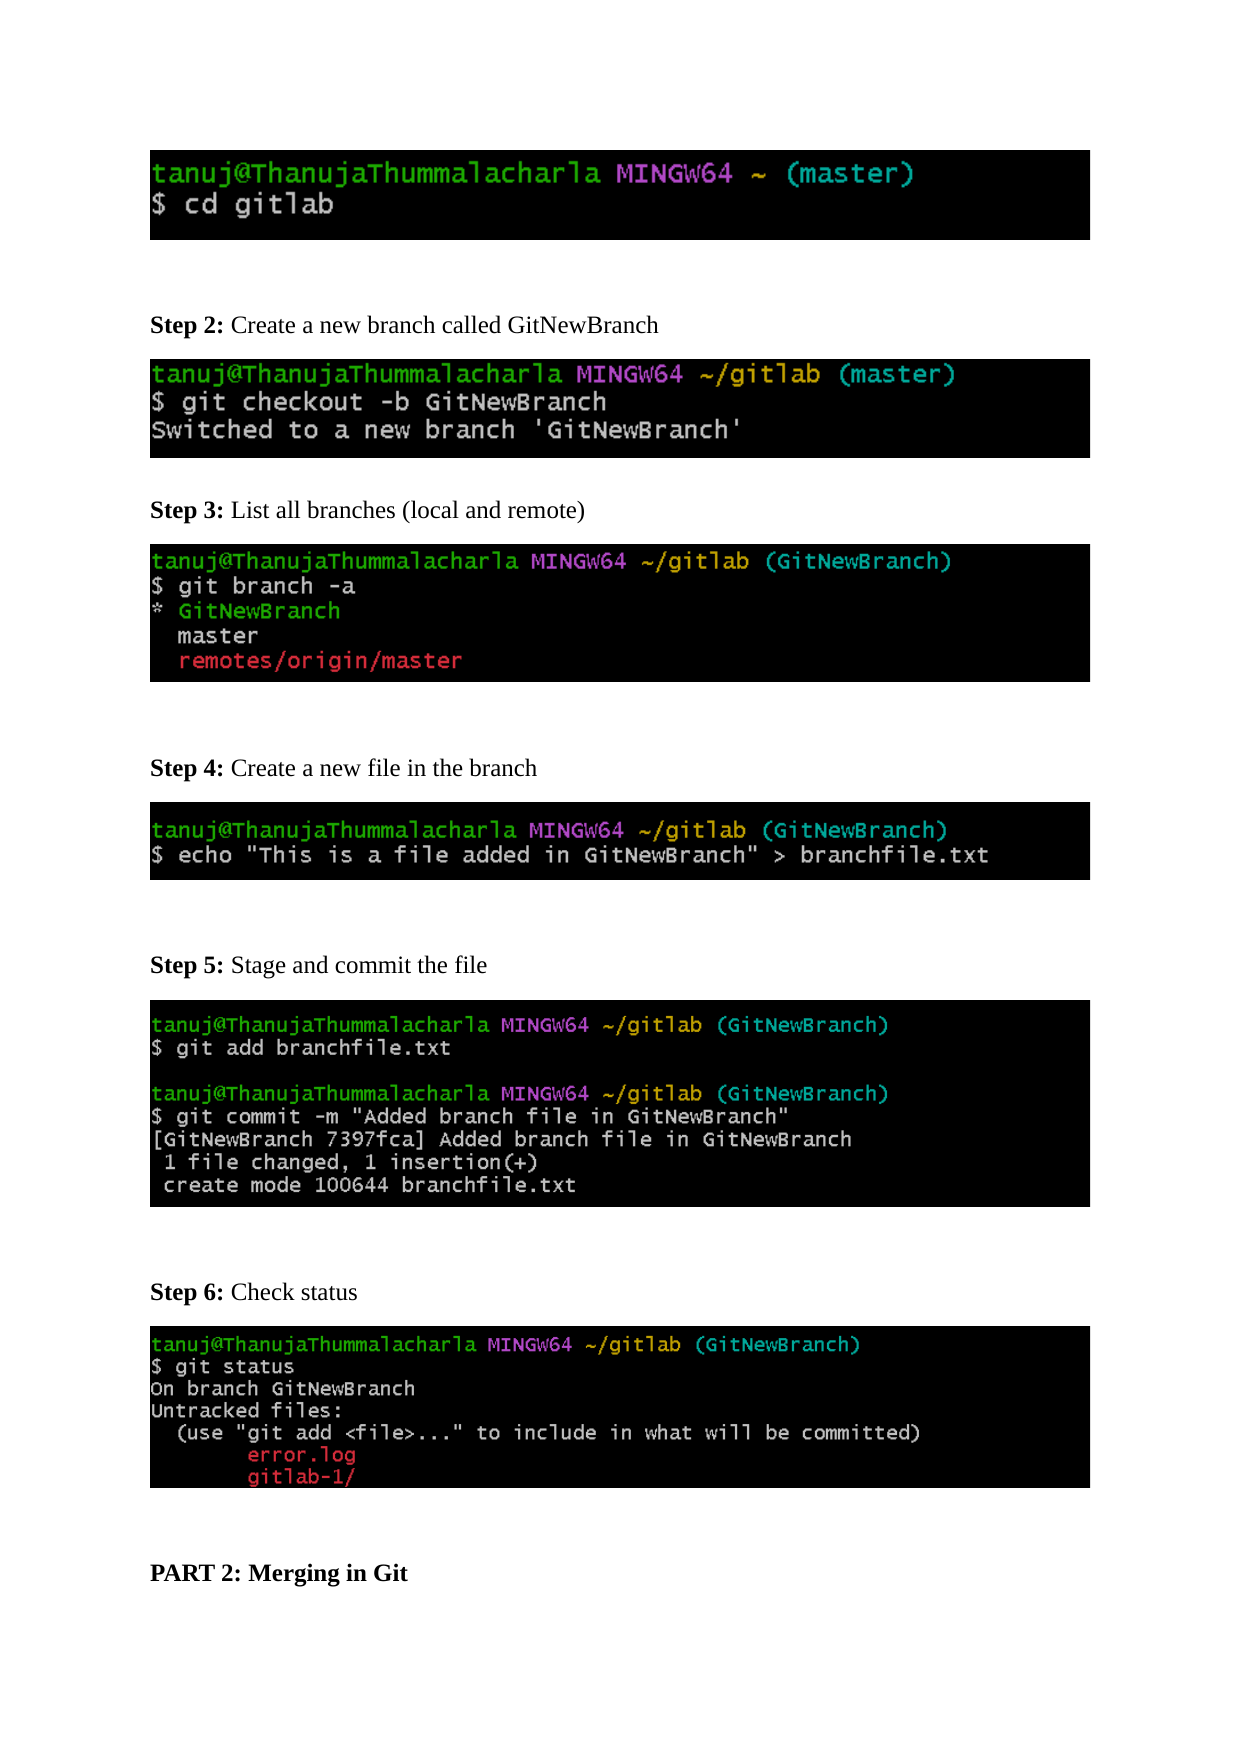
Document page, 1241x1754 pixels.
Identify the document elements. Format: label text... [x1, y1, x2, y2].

text Step 5: Stage and commit the file [150, 951, 1090, 979]
picture [150, 150, 1091, 240]
picture [150, 359, 1091, 458]
text Step 4: Create a new file in the branch [150, 753, 1090, 781]
text PART 2: Merging in Git [150, 1558, 1090, 1587]
text Step 3: List all branches (local and remote) [150, 458, 1090, 524]
text Step 2: Create a new branch called GitNewBranch [150, 310, 1090, 339]
picture [150, 1326, 1091, 1488]
text Step 6: Check status [150, 1277, 1090, 1306]
picture [150, 802, 1091, 880]
picture [150, 1000, 1091, 1207]
picture [150, 544, 1091, 682]
